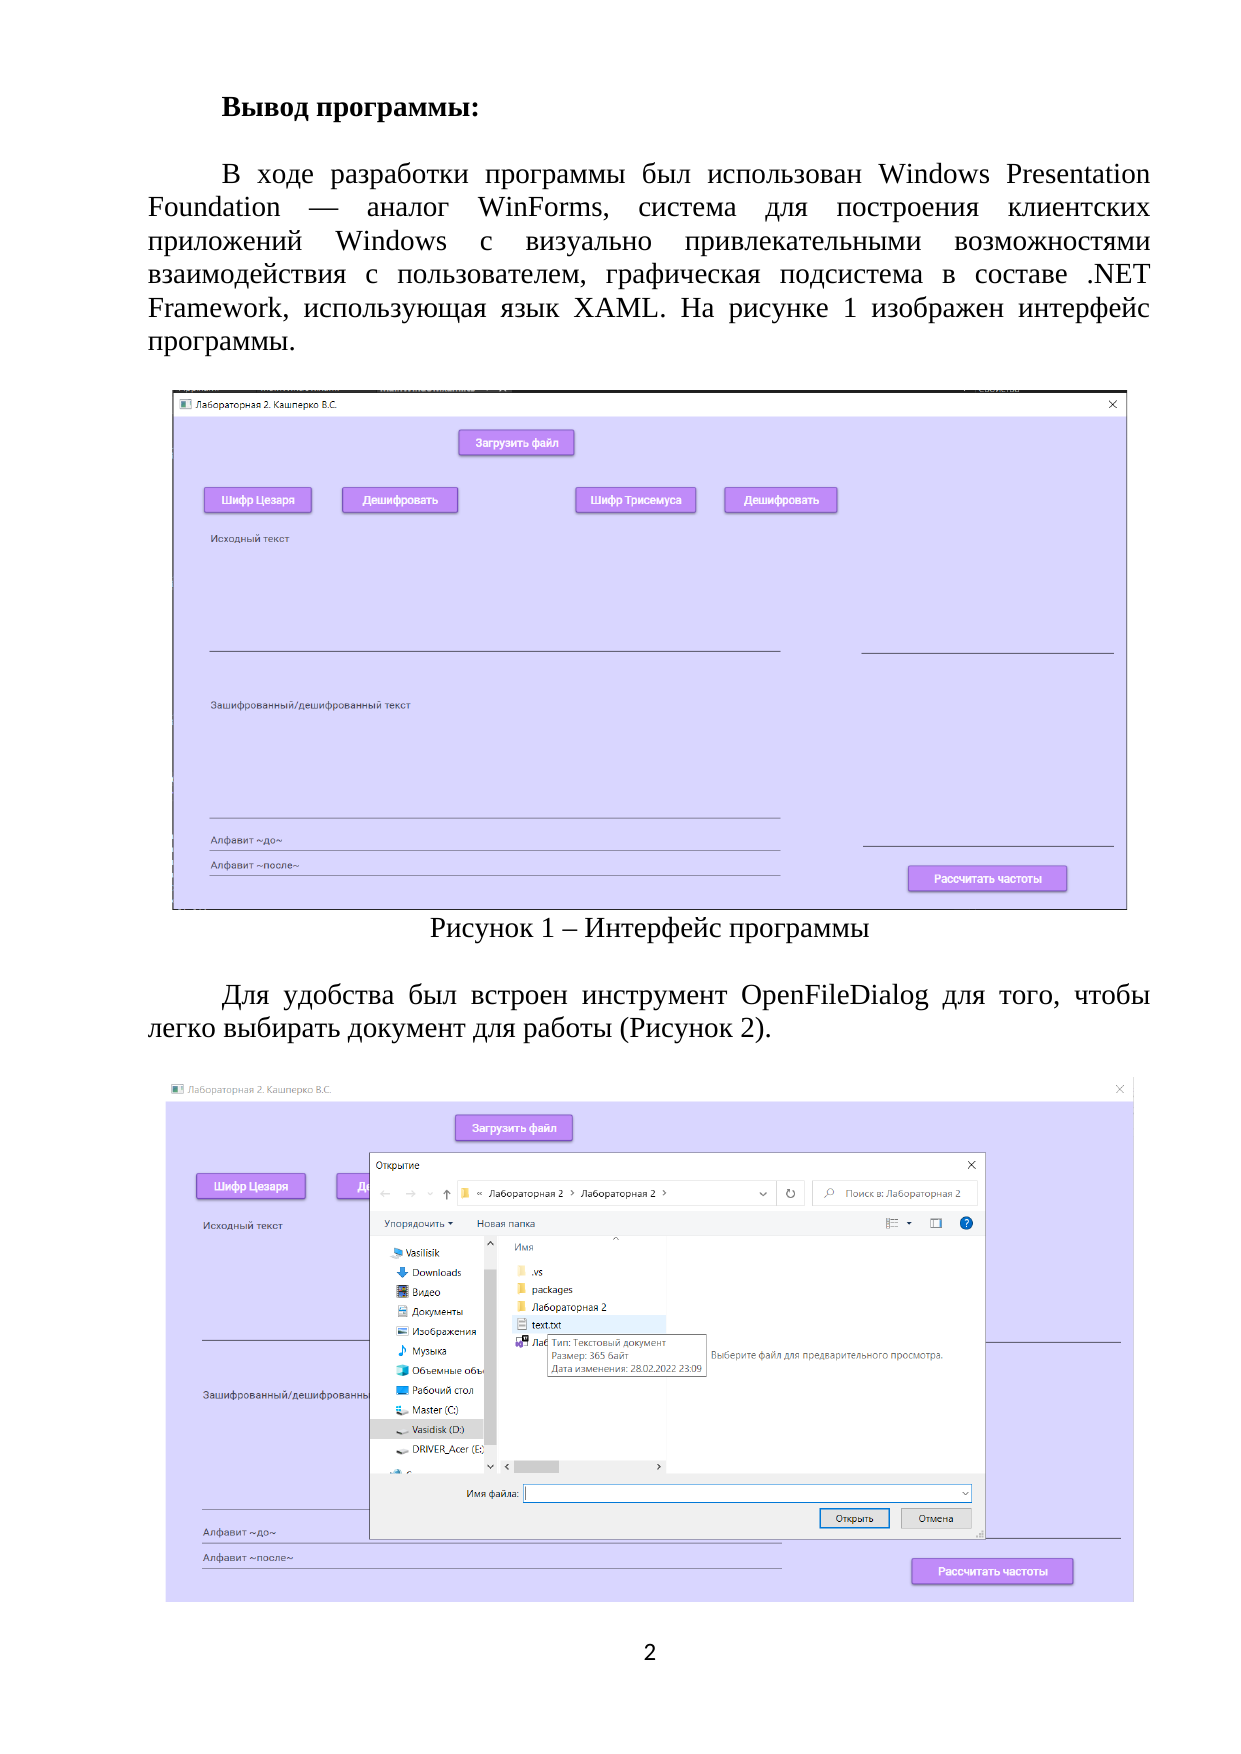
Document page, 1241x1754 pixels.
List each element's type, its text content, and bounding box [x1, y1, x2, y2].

picture [165, 1077, 1134, 1602]
text Для удобства был встроен инструмент OpenFileDialog для того, чтобы легко выбирать документ для работы (Рисунок 2). [148, 977, 1152, 1044]
text Вывод программы: [148, 89, 1152, 122]
picture [172, 390, 1128, 910]
text В ходе разработки программы был использован Windows Presentation Foundation — аналог WinForms, система для построения клиентских приложений Windows с визуально привлекательными возможностями взаимодействия с пользователем, графическая подсистема в составе .NET Framework, использующая язык XAML. На рисунке 1 изображен интерфейс программы. [148, 156, 1152, 357]
text Рисунок 1 – Интерфейс программы [148, 910, 1152, 943]
